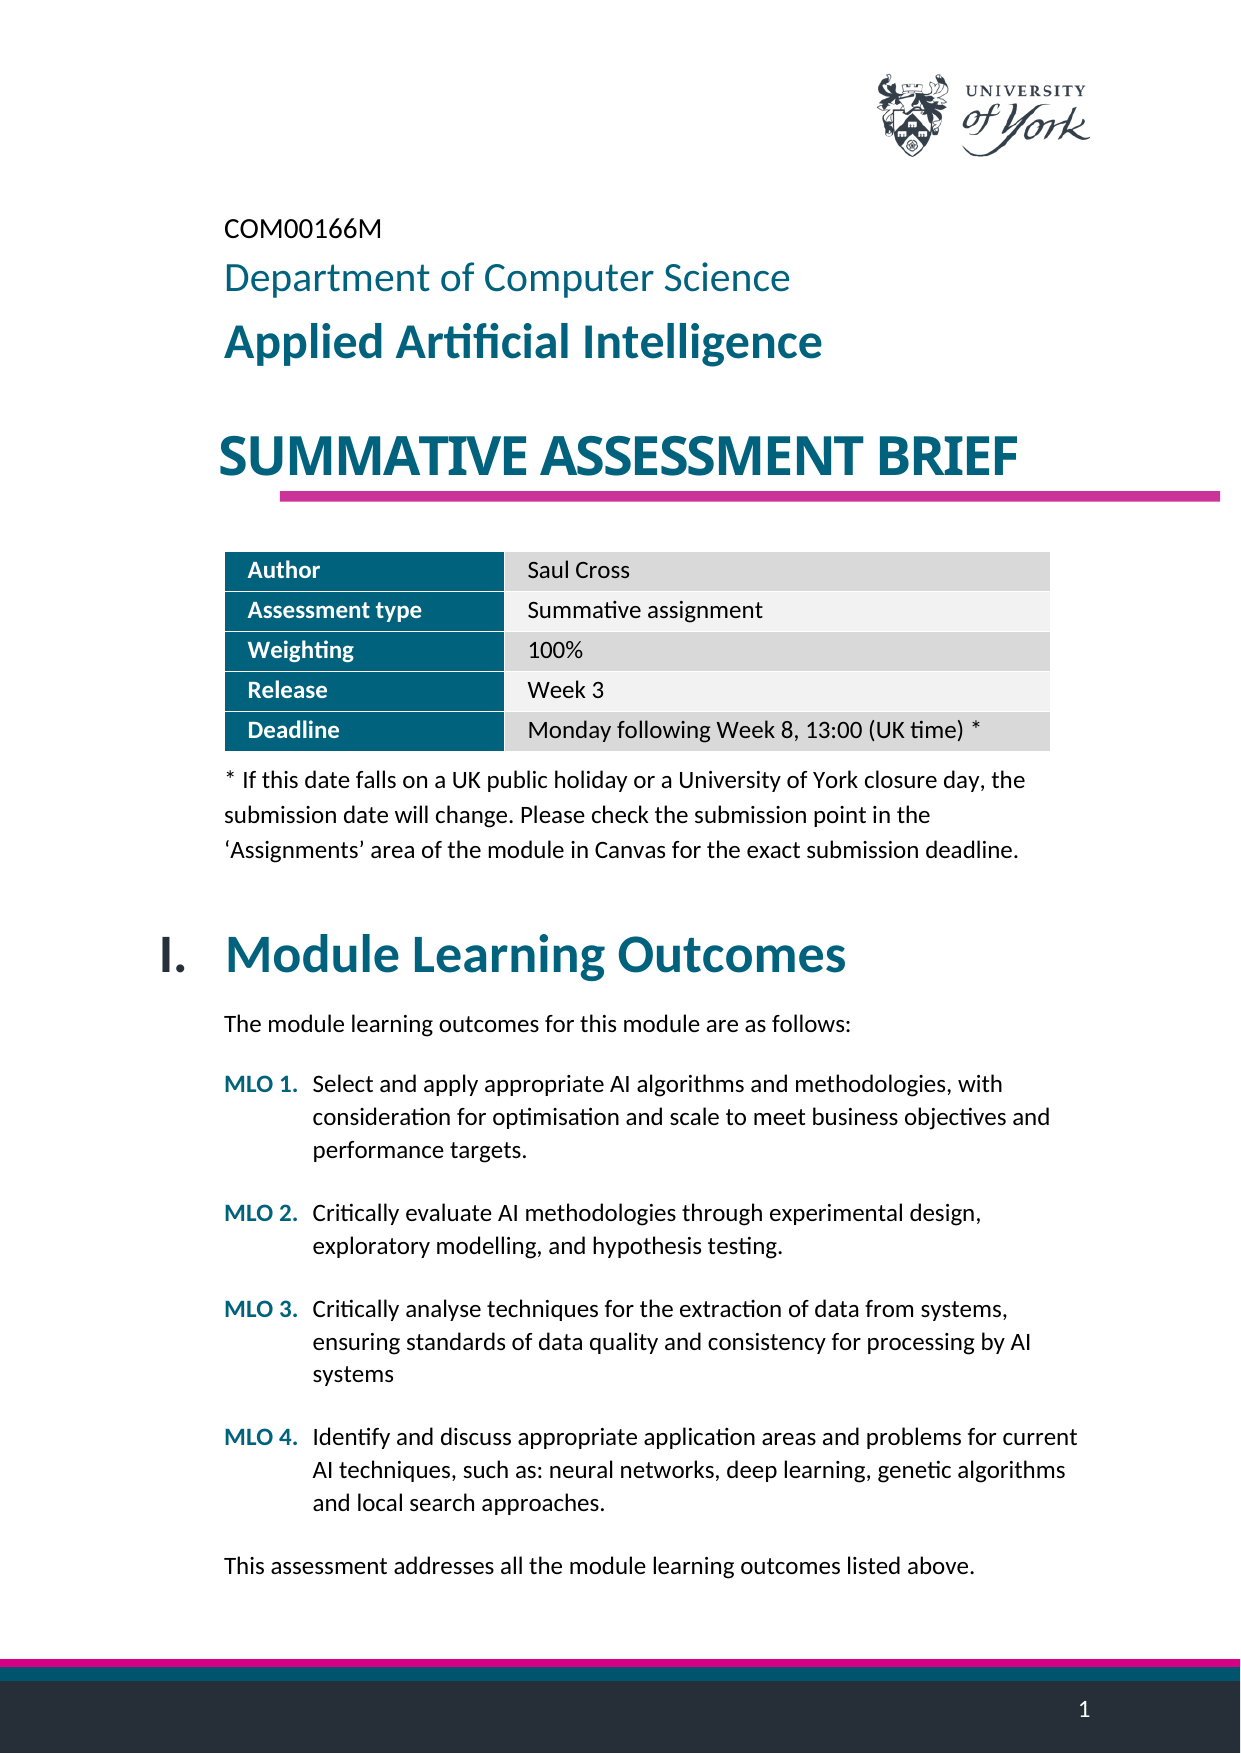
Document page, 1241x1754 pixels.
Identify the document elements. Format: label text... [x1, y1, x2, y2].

picture [0, 1682, 1241, 1753]
picture [876, 73, 1091, 157]
text COM00166M [224, 210, 1090, 246]
subtitle Module Learning Outcomes [187, 920, 1090, 986]
text This assessment addresses all the module learning outcomes listed above. [224, 1550, 1090, 1581]
table_cell Summative assignment [505, 592, 1050, 631]
table_cell Release [225, 672, 504, 711]
text * If this date falls on a UK public holiday or a University of York closure day, the submission date will change. Please check the submission point in the ‘Assignments’ area of the module in Canvas for the exact submission deadline. [224, 765, 1051, 865]
table_cell Week 3 [505, 672, 1050, 711]
table_cell Monday following Week 8, 13:00 (UK time) * [505, 712, 1050, 751]
table_cell Deadline [225, 712, 504, 751]
table_header Author [225, 552, 504, 591]
picture [0, 1659, 1241, 1666]
table_cell Weighting [225, 632, 504, 671]
table_header Saul Cross [505, 552, 1050, 591]
list Identify and discuss appropriate application areas and problems for current AI techniques, such as: neural networks, deep learning, genetic algorithms and local search approaches. [224, 1422, 1090, 1518]
table_cell 100% [505, 632, 1050, 671]
subtitle Applied Artificial Intelligence [224, 310, 1090, 371]
table_cell Assessment type [225, 592, 504, 631]
text Department of Computer Science [224, 251, 1090, 302]
text The module learning outcomes for this module are as follows: [224, 1008, 1090, 1039]
title SUMMATIVE ASSESSMENT BRIEF [150, 417, 1090, 491]
list Critically evaluate AI methodologies through experimental design, exploratory modelling, and hypothesis testing. [224, 1197, 1090, 1260]
list Critically analyse techniques for the extraction of data from systems, ensuring standards of data quality and consistency for processing by AI systems [224, 1293, 1090, 1389]
list Select and apply appropriate AI algorithms and methodologies, with consideration for optimisation and scale to meet business objectives and performance targets. [224, 1068, 1090, 1164]
